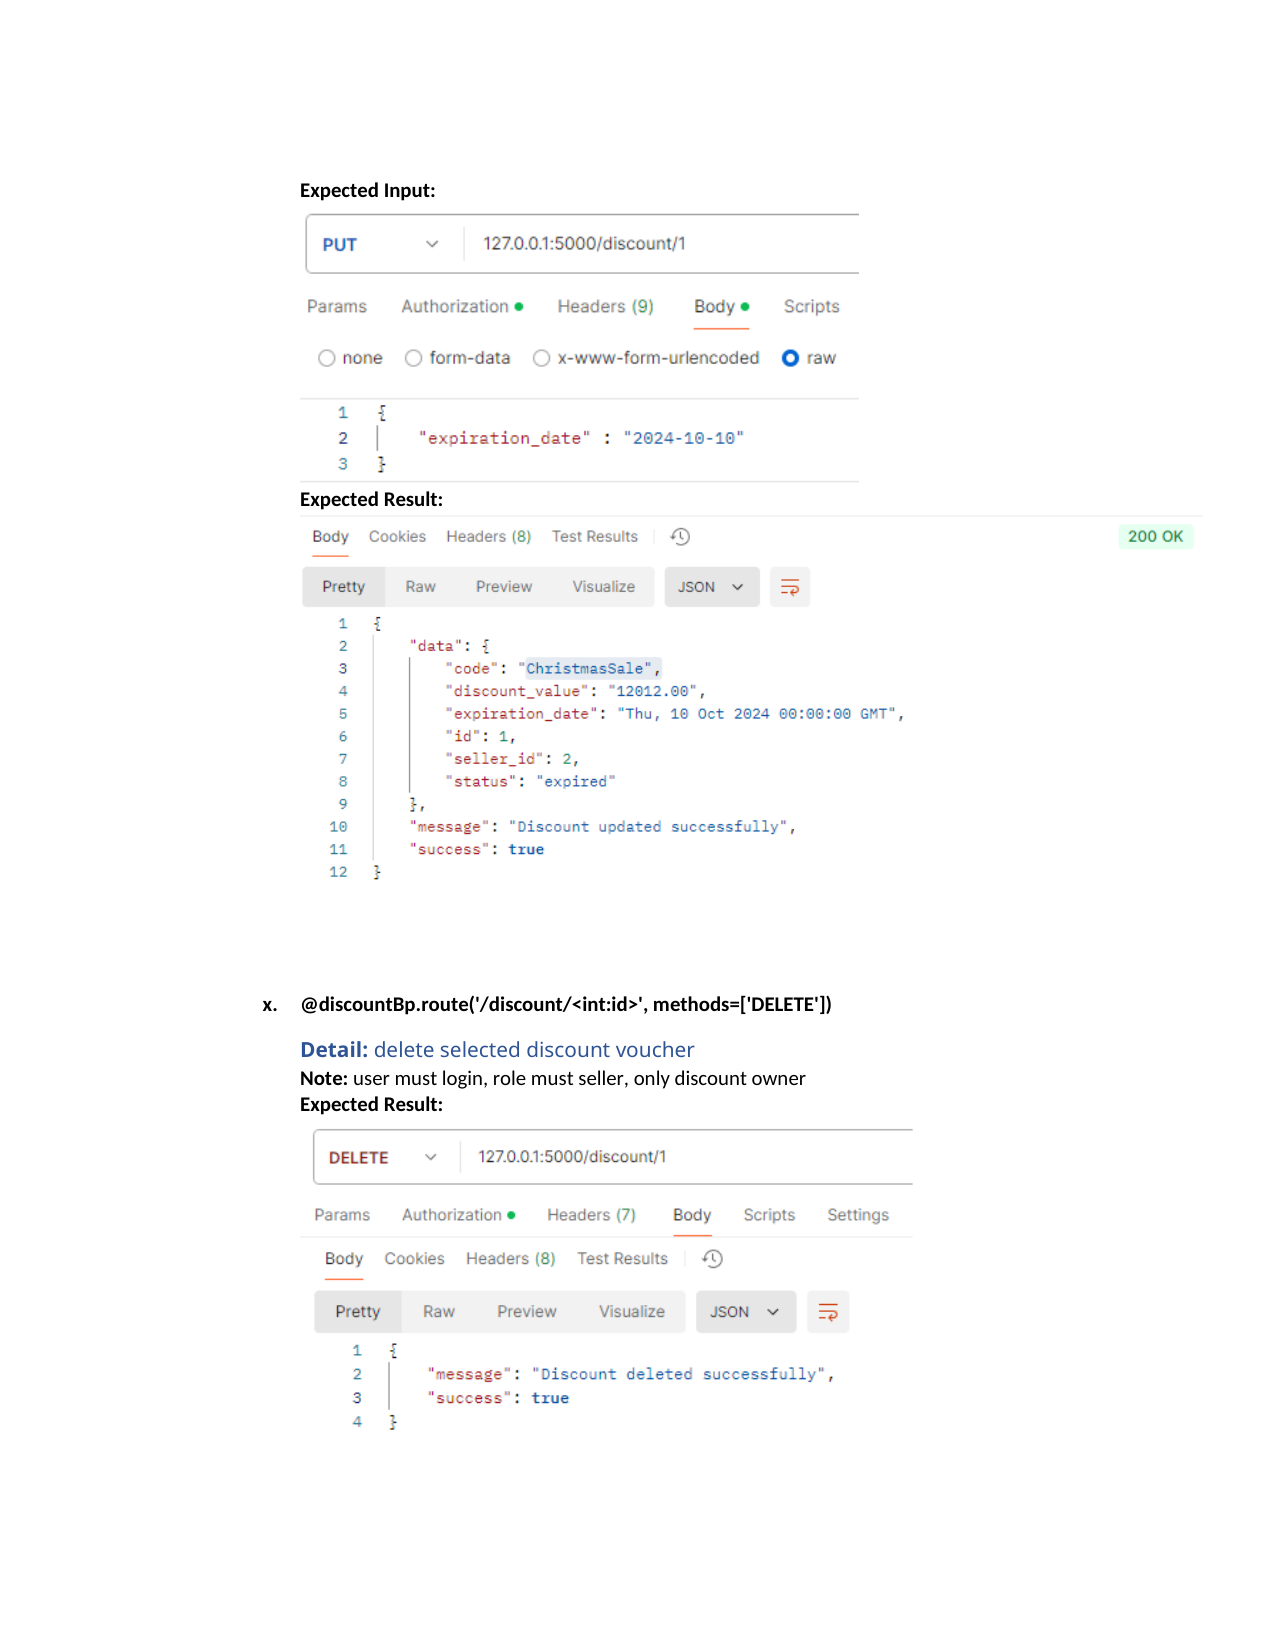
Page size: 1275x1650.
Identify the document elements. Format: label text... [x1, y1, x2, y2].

picture [300, 204, 859, 484]
picture [300, 513, 1204, 907]
picture [300, 1116, 913, 1447]
subtitle Detail: delete selected discount voucher [225, 1035, 1125, 1063]
list Expected Input: [300, 177, 1125, 203]
list Expected Result: [300, 486, 1125, 511]
text Note: user must login, role must seller, only discount owner [300, 1066, 1125, 1091]
text Expected Result: [300, 1091, 1125, 1116]
list @discountBp.route('/discount/<int:id>', methods=['DELETE']) [262, 991, 1125, 1016]
